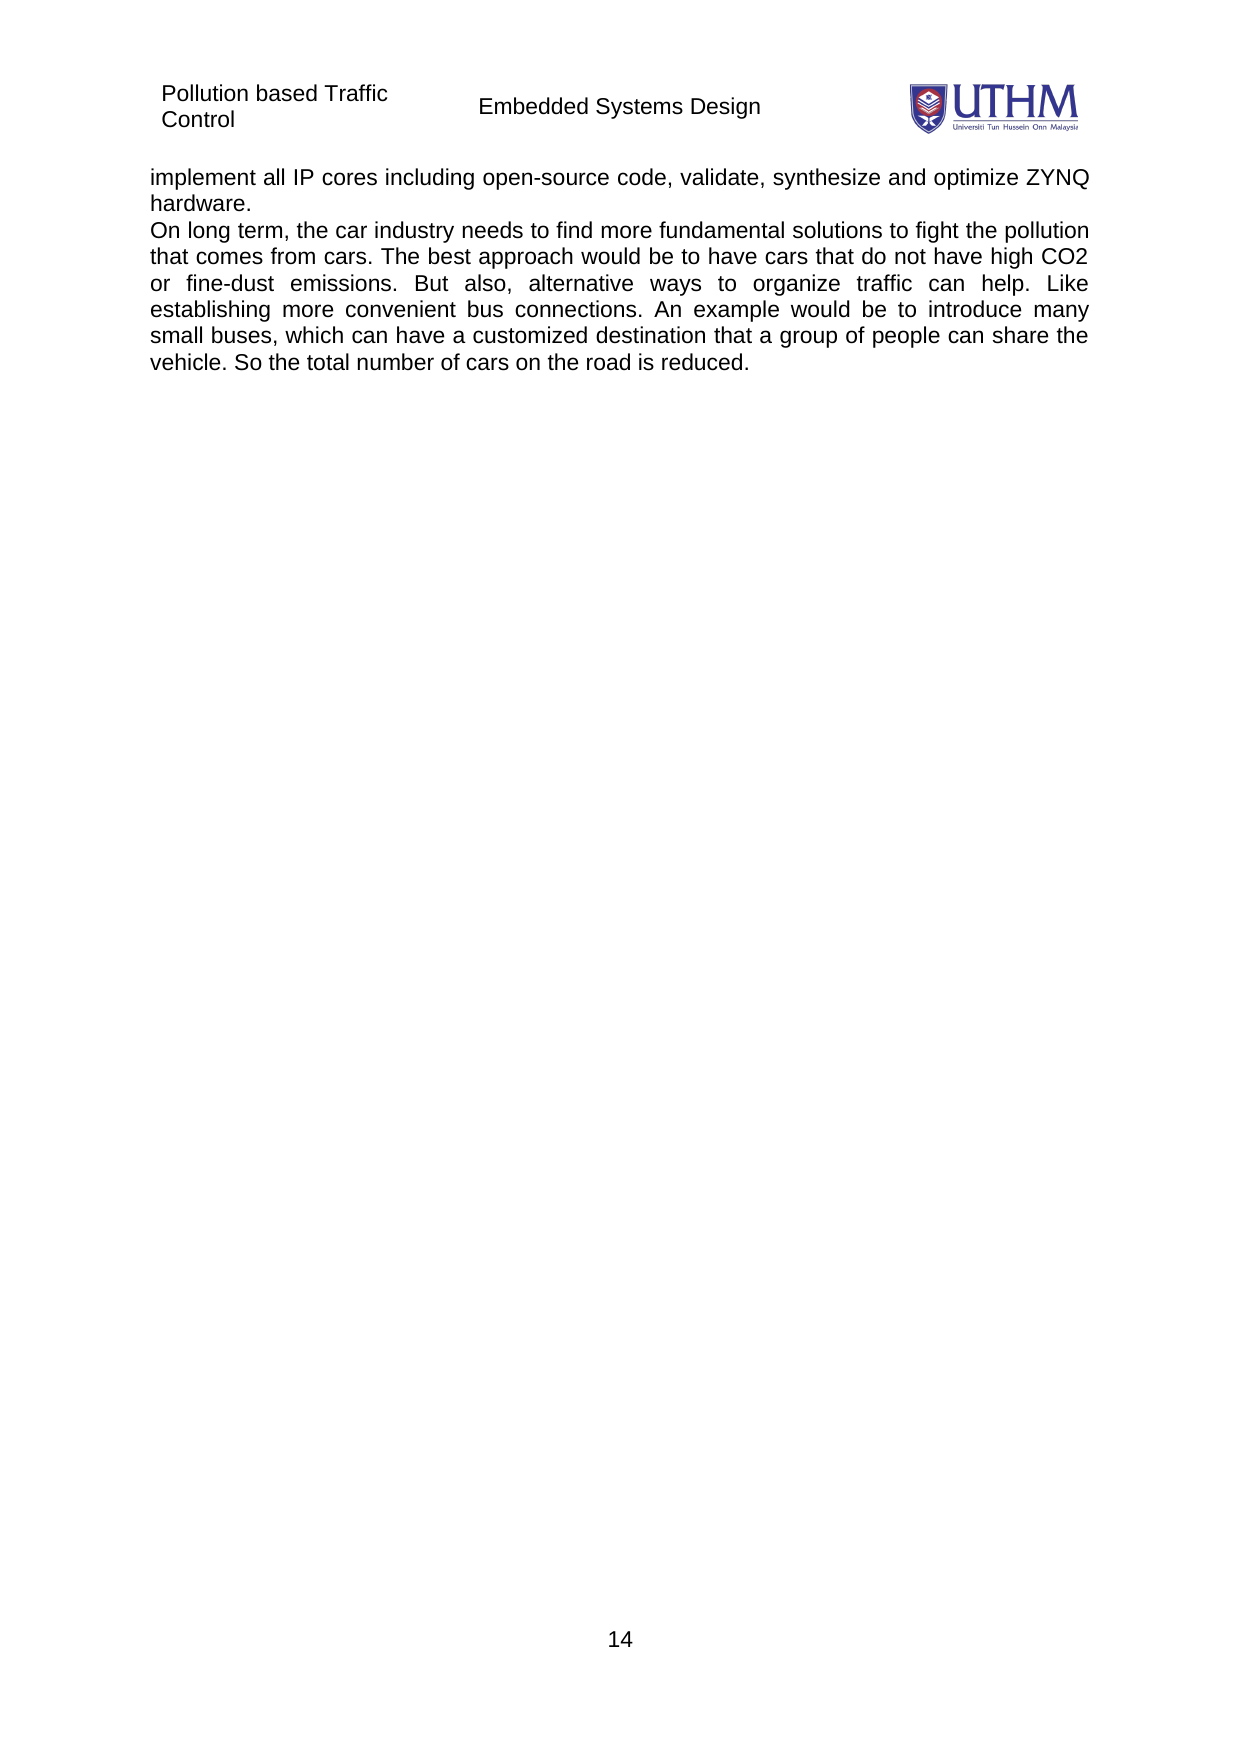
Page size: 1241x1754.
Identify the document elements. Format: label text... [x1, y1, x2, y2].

text On long term, the car industry needs to find more fundamental solutions to fight the pollution that comes from cars. The best approach would be to have cars that do not have high CO2 or fine-dust emissions. But also, alternative ways to organize traffic can help. Like establishing more convenient bus connections. An example would be to introduce many small buses, which can have a customized destination that a group of people can share the vehicle. So the total number of cars on the road is reduced. [150, 217, 1090, 375]
picture [909, 75, 1078, 138]
